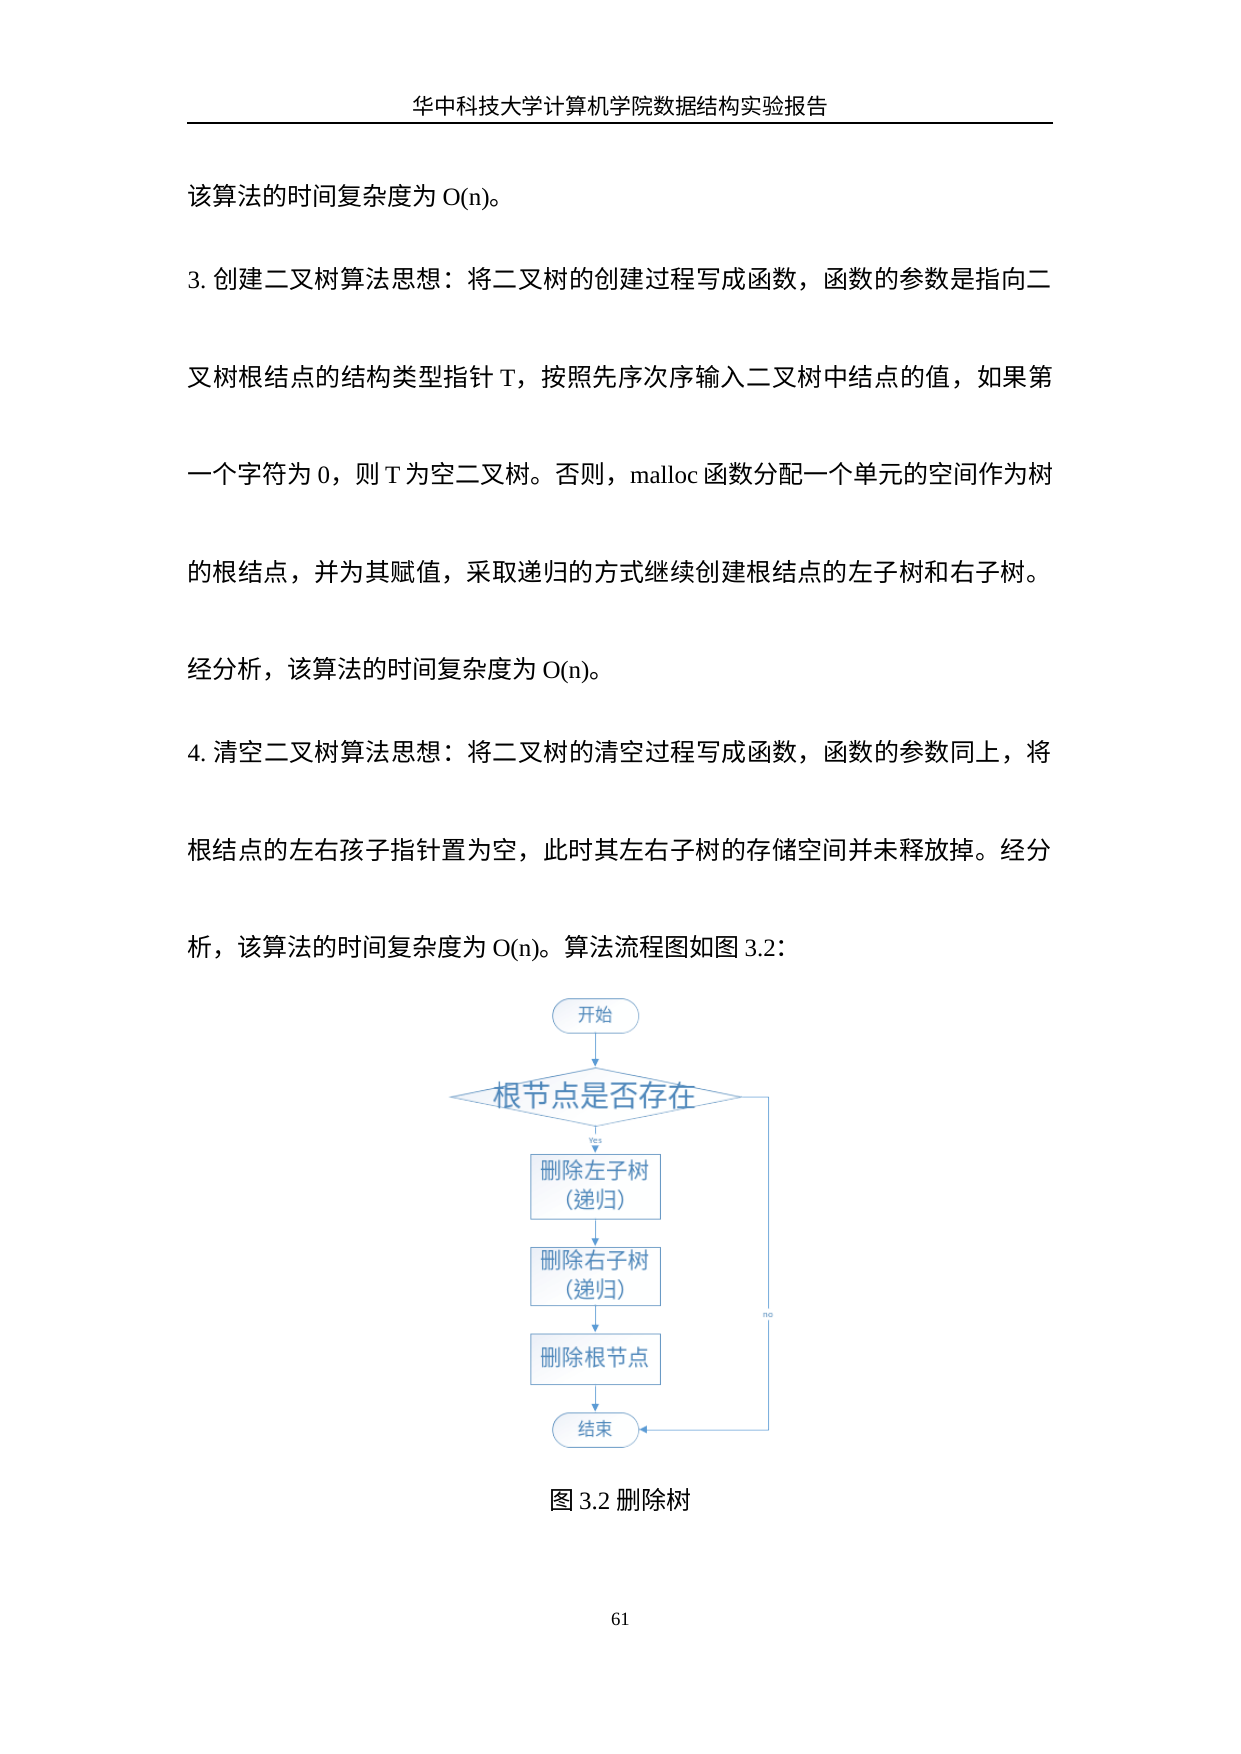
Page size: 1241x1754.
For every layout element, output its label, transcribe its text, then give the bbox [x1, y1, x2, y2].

text 图3.2 删除树 [187, 1466, 1053, 1531]
text 3. 创建二叉树算法思想：将二叉树的创建过程写成函数，函数的参数是指向二叉树根结点的结构类型指针T，按照先序次序输入二叉树中结点的值，如果第一个字符为0，则T为空二叉树。否则，malloc函数分配一个单元的空间作为树的根结点，并为其赋值，采取递归的方式继续创建根结点的左子树和右子树。经分析，该算法的时间复杂度为O(n)。 [187, 245, 1053, 700]
text 4. 清空二叉树算法思想：将二叉树的清空过程写成函数，函数的参数同上，将根结点的左右孩子指针置为空，此时其左右子树的存储空间并未释放掉。经分析，该算法的时间复杂度为O(n)。算法流程图如图3.2： [187, 718, 1053, 978]
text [187, 162, 1053, 227]
